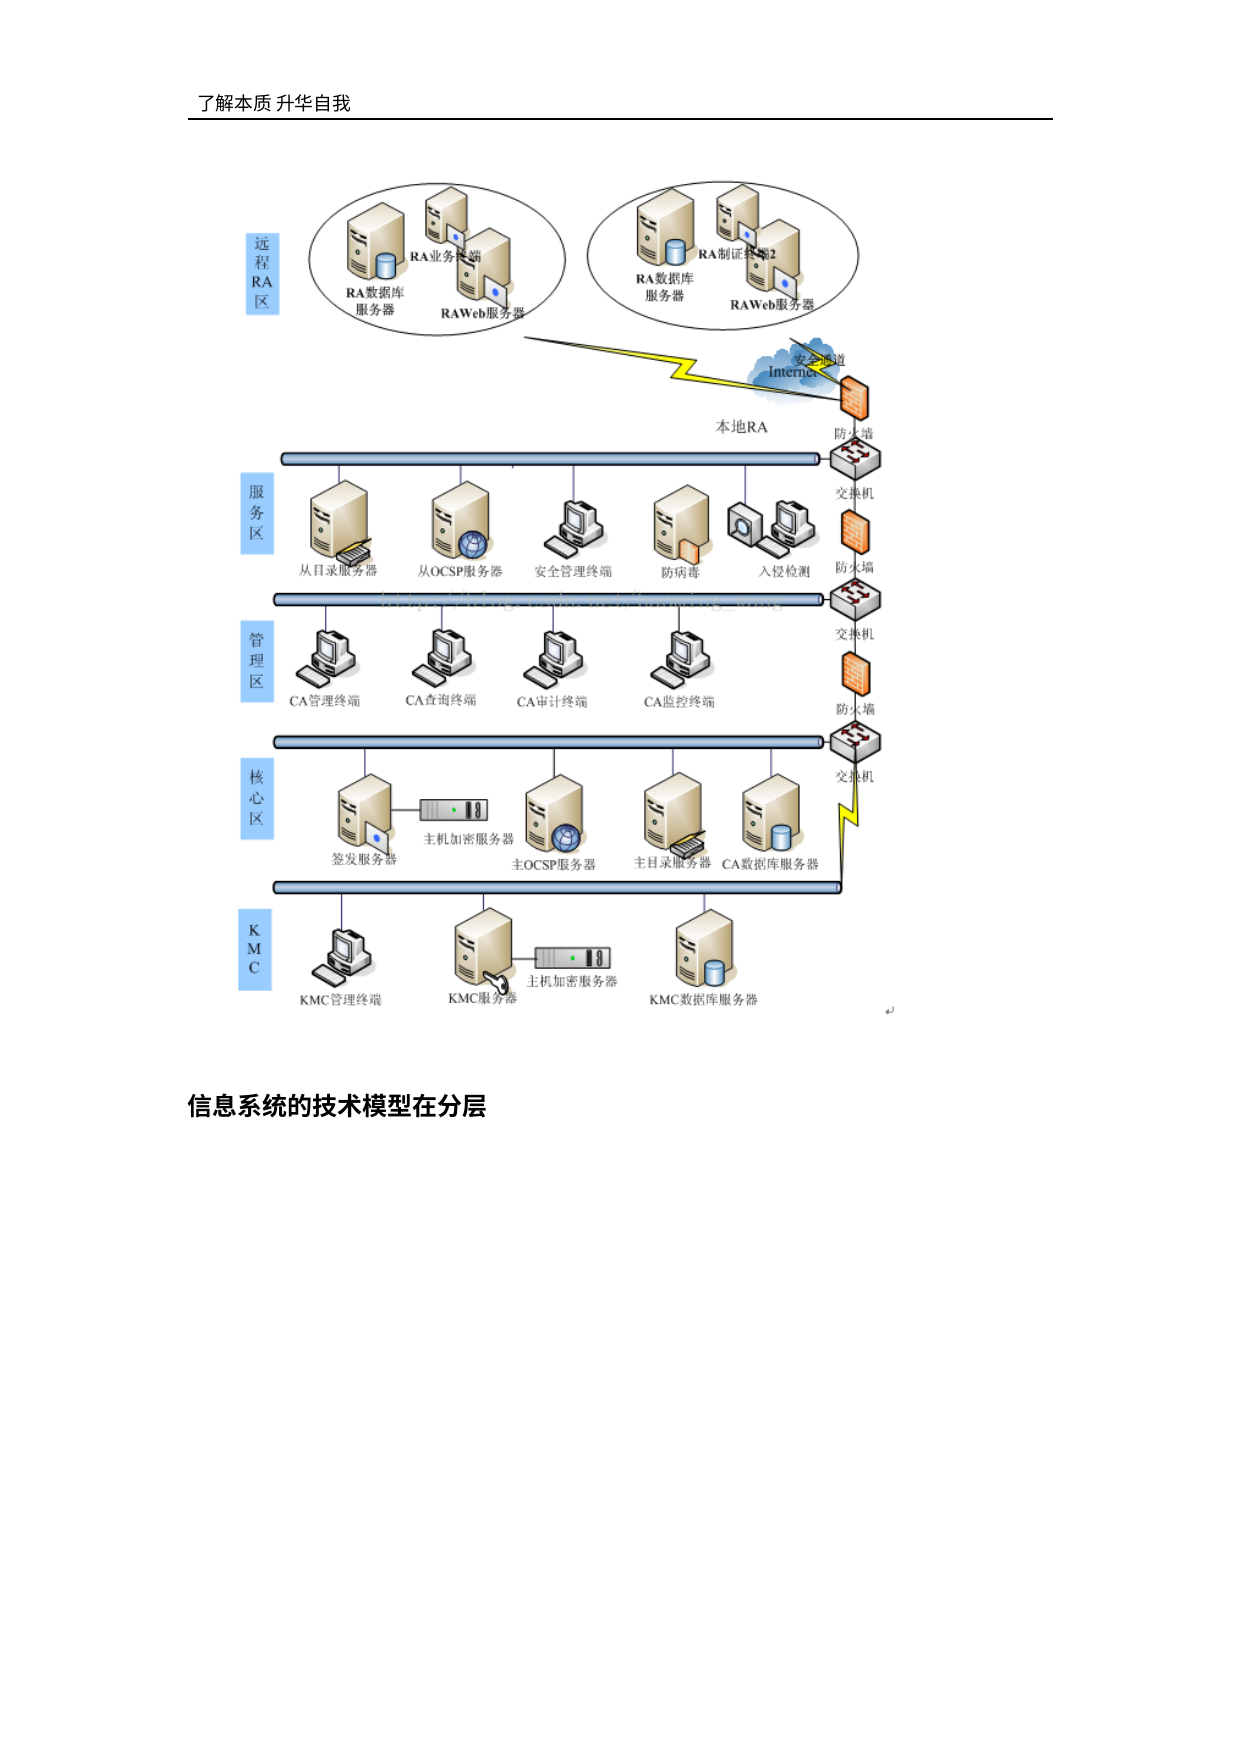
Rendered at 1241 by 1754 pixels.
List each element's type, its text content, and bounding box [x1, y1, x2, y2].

picture [187, 161, 955, 1014]
text 信息系统的技术模型在分层 [187, 1072, 1053, 1137]
